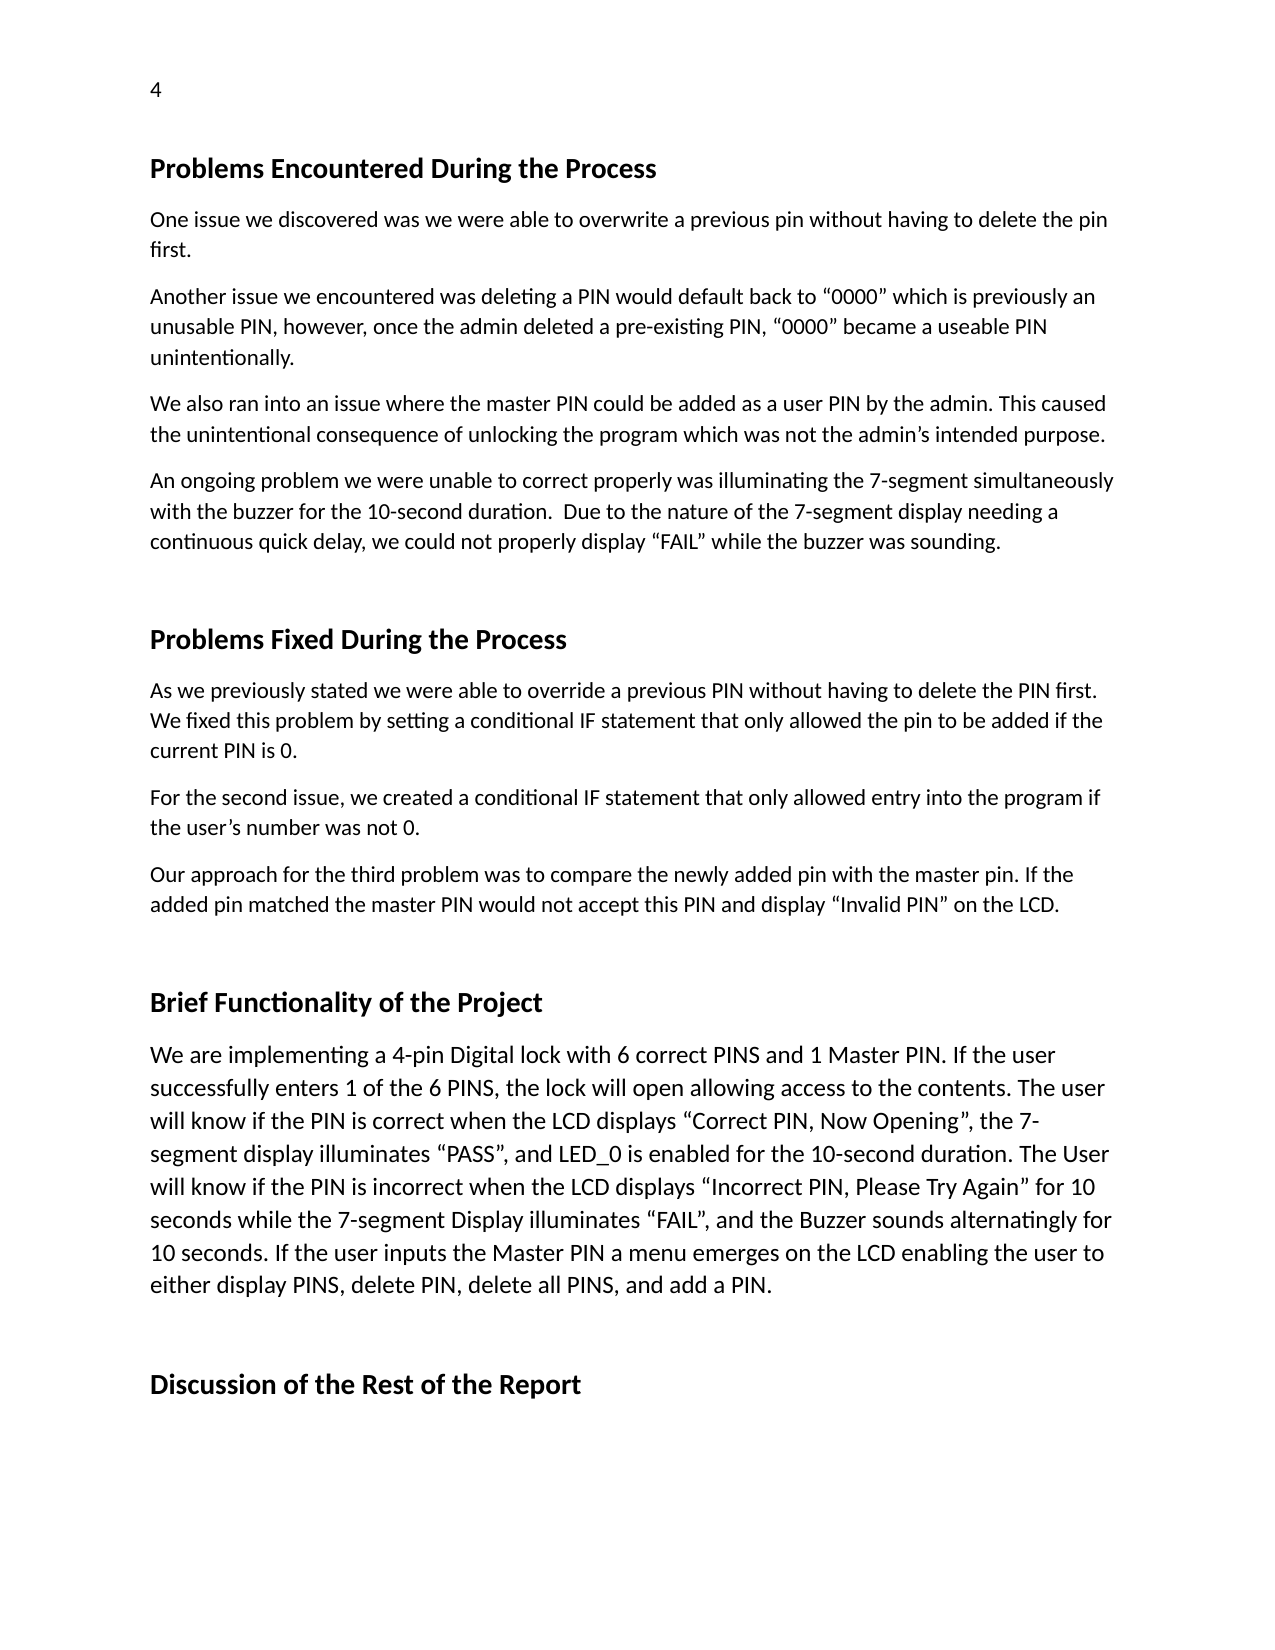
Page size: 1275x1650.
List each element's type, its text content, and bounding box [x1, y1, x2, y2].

text For the second issue, we created a conditional IF statement that only allowed entry into the program if the user’s number was not 0. [150, 783, 1125, 841]
text Brief Functionality of the Project [150, 984, 1125, 1020]
text Problems Fixed During the Process [150, 621, 1125, 656]
text An ongoing problem we were unable to correct properly was illuminating the 7-segment simultaneously with the buzzer for the 10-second duration. Due to the nature of the 7-segment display needing a continuous quick delay, we could not properly display “FAIL” while the buzzer was sounding. [150, 467, 1125, 555]
text Problems Encountered During the Process [150, 150, 1125, 186]
text Another issue we encountered was deleting a PIN would default back to “0000” which is previously an unusable PIN, however, once the admin deleted a pre-existing PIN, “0000” became a useable PIN unintentionally. [150, 282, 1125, 371]
text Discussion of the Rest of the Report [150, 1366, 1125, 1402]
text We are implementing a 4-pin Digital lock with 6 correct PINS and 1 Master PIN. If the user successfully enters 1 of the 6 PINS, the lock will open allowing access to the contents. The user will know if the PIN is correct when the LCD displays “Correct PIN, Now Opening”, the 7-segment display illuminates “PASS”, and LED_0 is enabled for the 10-second duration. The User will know if the PIN is incorrect when the LCD displays “Incorrect PIN, Please Try Again” for 10 seconds while the 7-segment Display illuminates “FAIL”, and the Buzzer sounds alternatingly for 10 seconds. If the user inputs the Master PIN a menu emerges on the LCD enabling the user to either display PINS, delete PIN, delete all PINS, and add a PIN. [150, 1039, 1125, 1300]
text As we previously stated we were able to override a previous PIN without having to delete the PIN first. We fixed this problem by setting a conditional IF statement that only allowed the pin to be added if the current PIN is 0. [150, 676, 1125, 764]
text Our approach for the third problem was to compare the newly added pin with the master pin. If the added pin matched the master PIN would not accept this PIN and display “Invalid PIN” on the LCD. [150, 860, 1125, 918]
text We also ran into an issue where the master PIN could be added as a user PIN by the admin. This caused the unintentional consequence of unlocking the program which was not the admin’s intended purpose. [150, 389, 1125, 448]
text One issue we discovered was we were able to overwrite a previous pin without having to delete the pin first. [150, 205, 1125, 263]
